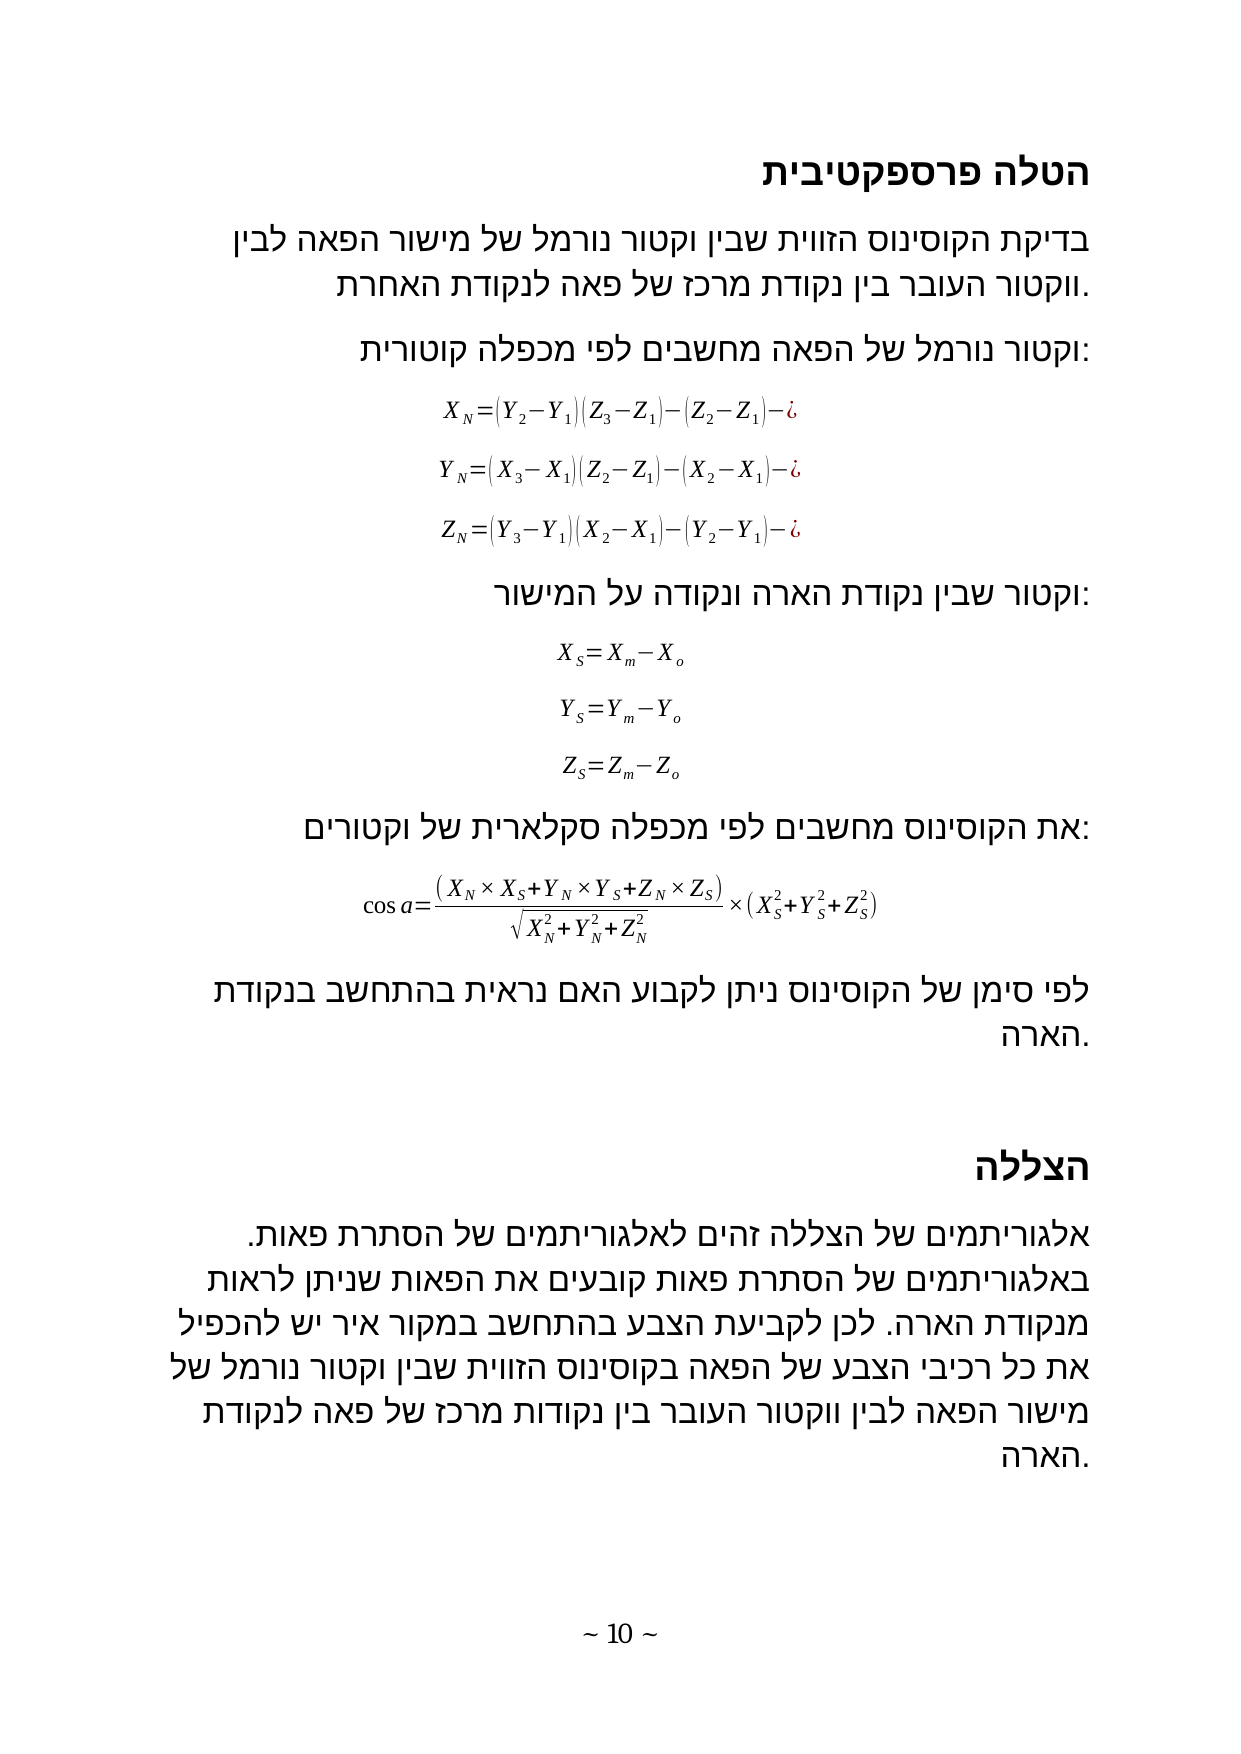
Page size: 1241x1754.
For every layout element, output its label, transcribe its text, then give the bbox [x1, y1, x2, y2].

text וקטור נורמל של הפאה מחשבים לפי מכפלה קוטורית: [150, 329, 1090, 368]
text אלגוריתמים של הצללה זהים לאלגוריתמים של הסתרת פאות. באלגוריתמים של הסתרת פאות קובעים את הפאות שניתן לראות מנקודת הארה. לכן לקביעת הצבע בהתחשב במקור איר יש להכפיל את כל רכיבי הצבע של הפאה בקוסינוס הזווית שבין וקטור נורמל של מישור הפאה לבין ווקטור העובר בין נקודות מרכז של פאה לנקודת הארה. [150, 1215, 1090, 1475]
text הצללה [150, 1145, 1090, 1188]
text הטלה פרספקטיבית [150, 150, 1090, 193]
text לפי סימן של הקוסינוס ניתן לקבוע האם נראית בהתחשב בנקודת הארה. [150, 971, 1090, 1053]
text את הקוסינוס מחשבים לפי מכפלה סקלארית של וקטורים: [150, 808, 1090, 846]
text וקטור שבין נקודת הארה ונקודה על המישור: [150, 574, 1090, 612]
text בדיקת הקוסינוס הזווית שבין וקטור נורמל של מישור הפאה לבין ווקטור העובר בין נקודת מרכז של פאה לנקודת האחרת. [150, 220, 1090, 303]
